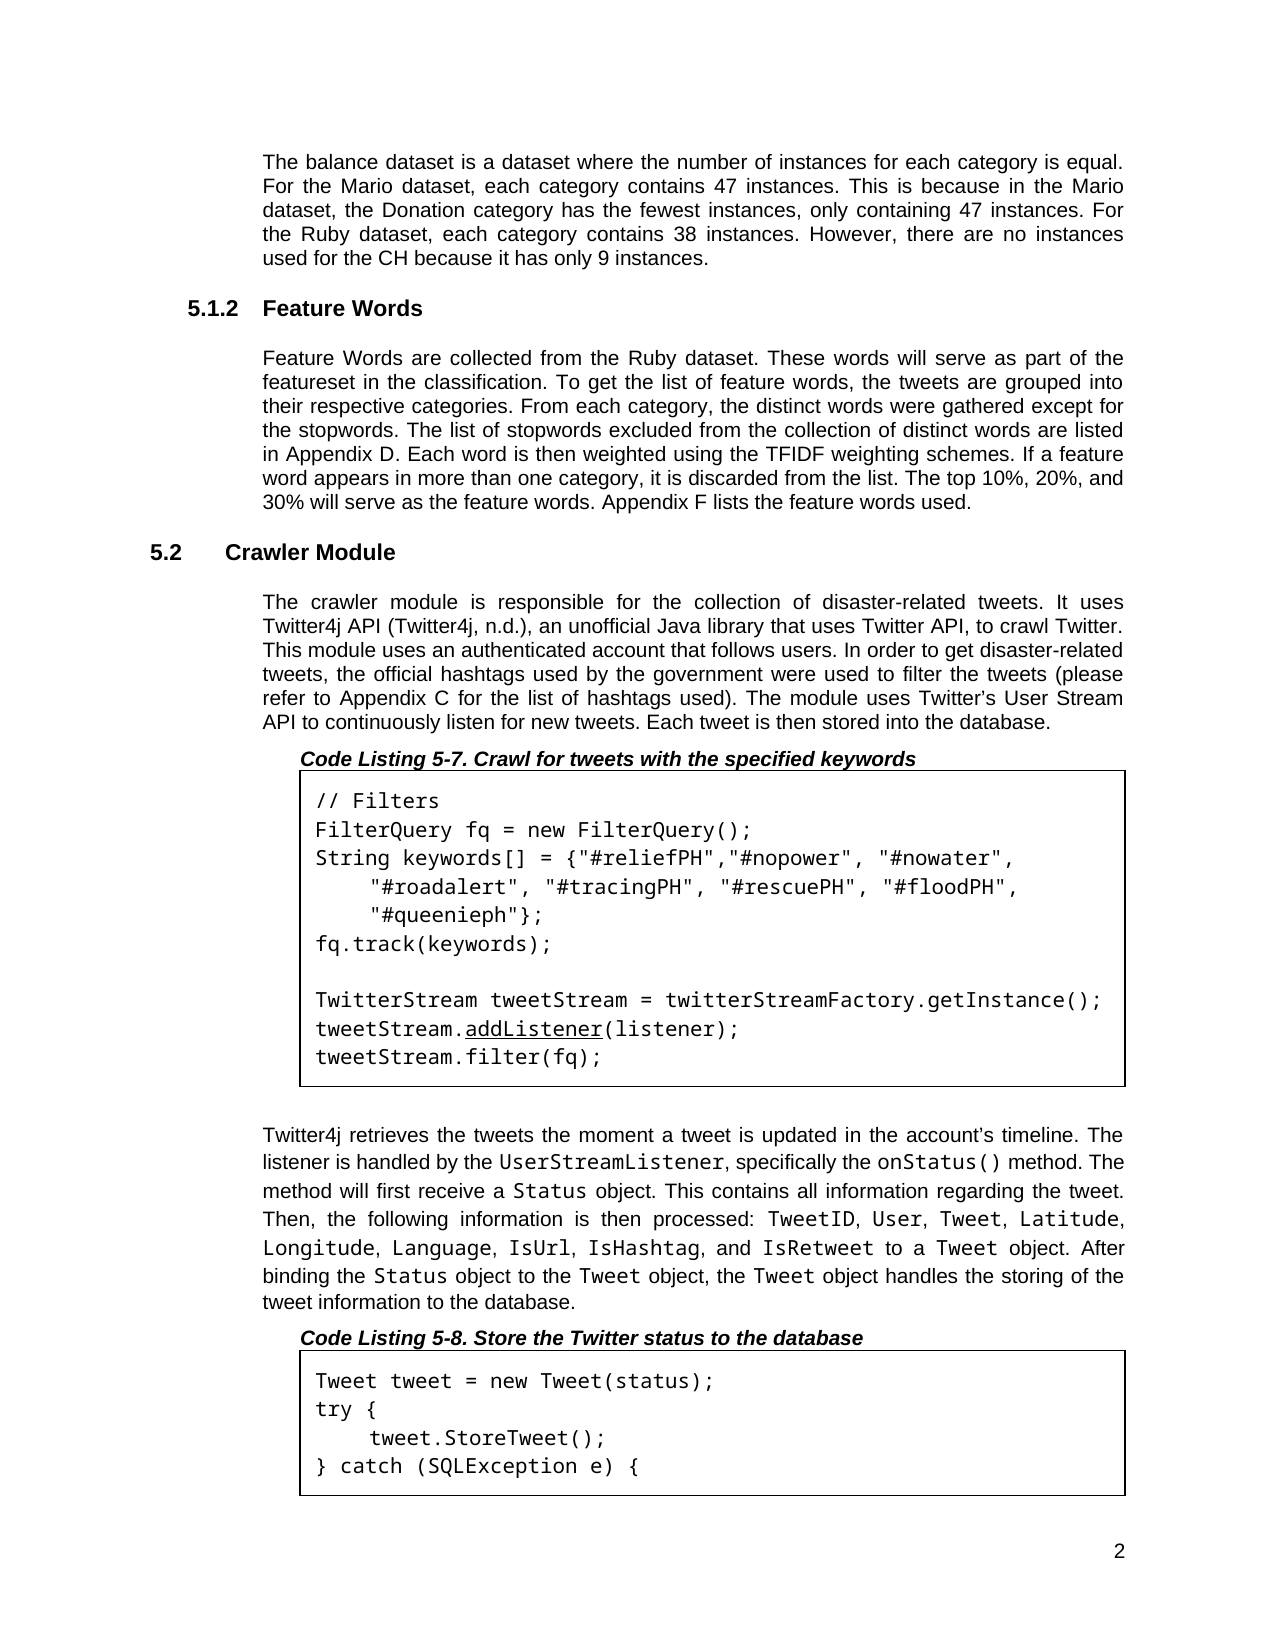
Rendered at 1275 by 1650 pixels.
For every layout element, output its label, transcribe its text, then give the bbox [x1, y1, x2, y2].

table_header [301, 1351, 1124, 1495]
text Twitter4j retrieves the tweets the moment a tweet is updated in the account’s timeline. The listener is handled by the UserStreamListener, specifically the onStatus() method. The method will first receive a Status object. This contains all information regarding the tweet. Then, the following information is then processed: TweetID, User, Tweet, Latitude, Longitude, Language, IsUrl, IsHashtag, and IsRetweet to a Tweet object. After binding the Status object to the Tweet object, the Tweet object handles the storing of the tweet information to the database. [262, 1123, 1125, 1313]
text Feature Words are collected from the Ruby dataset. These words will serve as part of the featureset in the classification. To get the list of feature words, the tweets are grouped into their respective categories. From each category, the distinct words were gathered except for the stopwords. The list of stopwords excluded from the collection of distinct words are listed in Appendix D. Each word is then weighted using the TFIDF weighting schemes. If a feature word appears in more than one category, it is discarded from the list. The top 10%, 20%, and 30% will serve as the feature words. Appendix F lists the feature words used. [262, 346, 1125, 514]
table_header // Filters FilterQuery fq = new FilterQuery(); String keywords[] = {"#reliefPH","#nopower", "#nowater", "#roadalert", "#tracingPH", "#rescuePH", "#floodPH", "#queenieph"}; fq.track(keywords); TwitterStream tweetStream = twitterStreamFactory.getInstance(); tweetStream.addListener(listener); tweetStream.filter(fq); [301, 771, 1124, 1086]
list Code Listing -. Crawl for tweets with the specified keywords [300, 746, 1125, 770]
text The crawler module is responsible for the collection of disaster-related tweets. It uses Twitter4j API (Twitter4j, n.d.), an unofficial Java library that uses Twitter API, to crawl Twitter. This module uses an authenticated account that follows users. In order to get disaster-related tweets, the official hashtags used by the government were used to filter the tweets (please refer to Appendix C for the list of hashtags used). The module uses Twitter’s User Stream API to continuously listen for new tweets. Each tweet is then stored into the database. [262, 590, 1125, 734]
subtitle Crawler Module [150, 539, 1125, 565]
text The balance dataset is a dataset where the number of instances for each category is equal. For the Mario dataset, each category contains 47 instances. This is because in the Mario dataset, the Donation category has the fewest instances, only containing 47 instances. For the Ruby dataset, each category contains 38 instances. However, there are no instances used for the CH because it has only 9 instances. [262, 150, 1125, 270]
list Code Listing -. Store the Twitter status to the database [300, 1326, 1125, 1350]
subtitle Feature Words [187, 295, 1125, 321]
